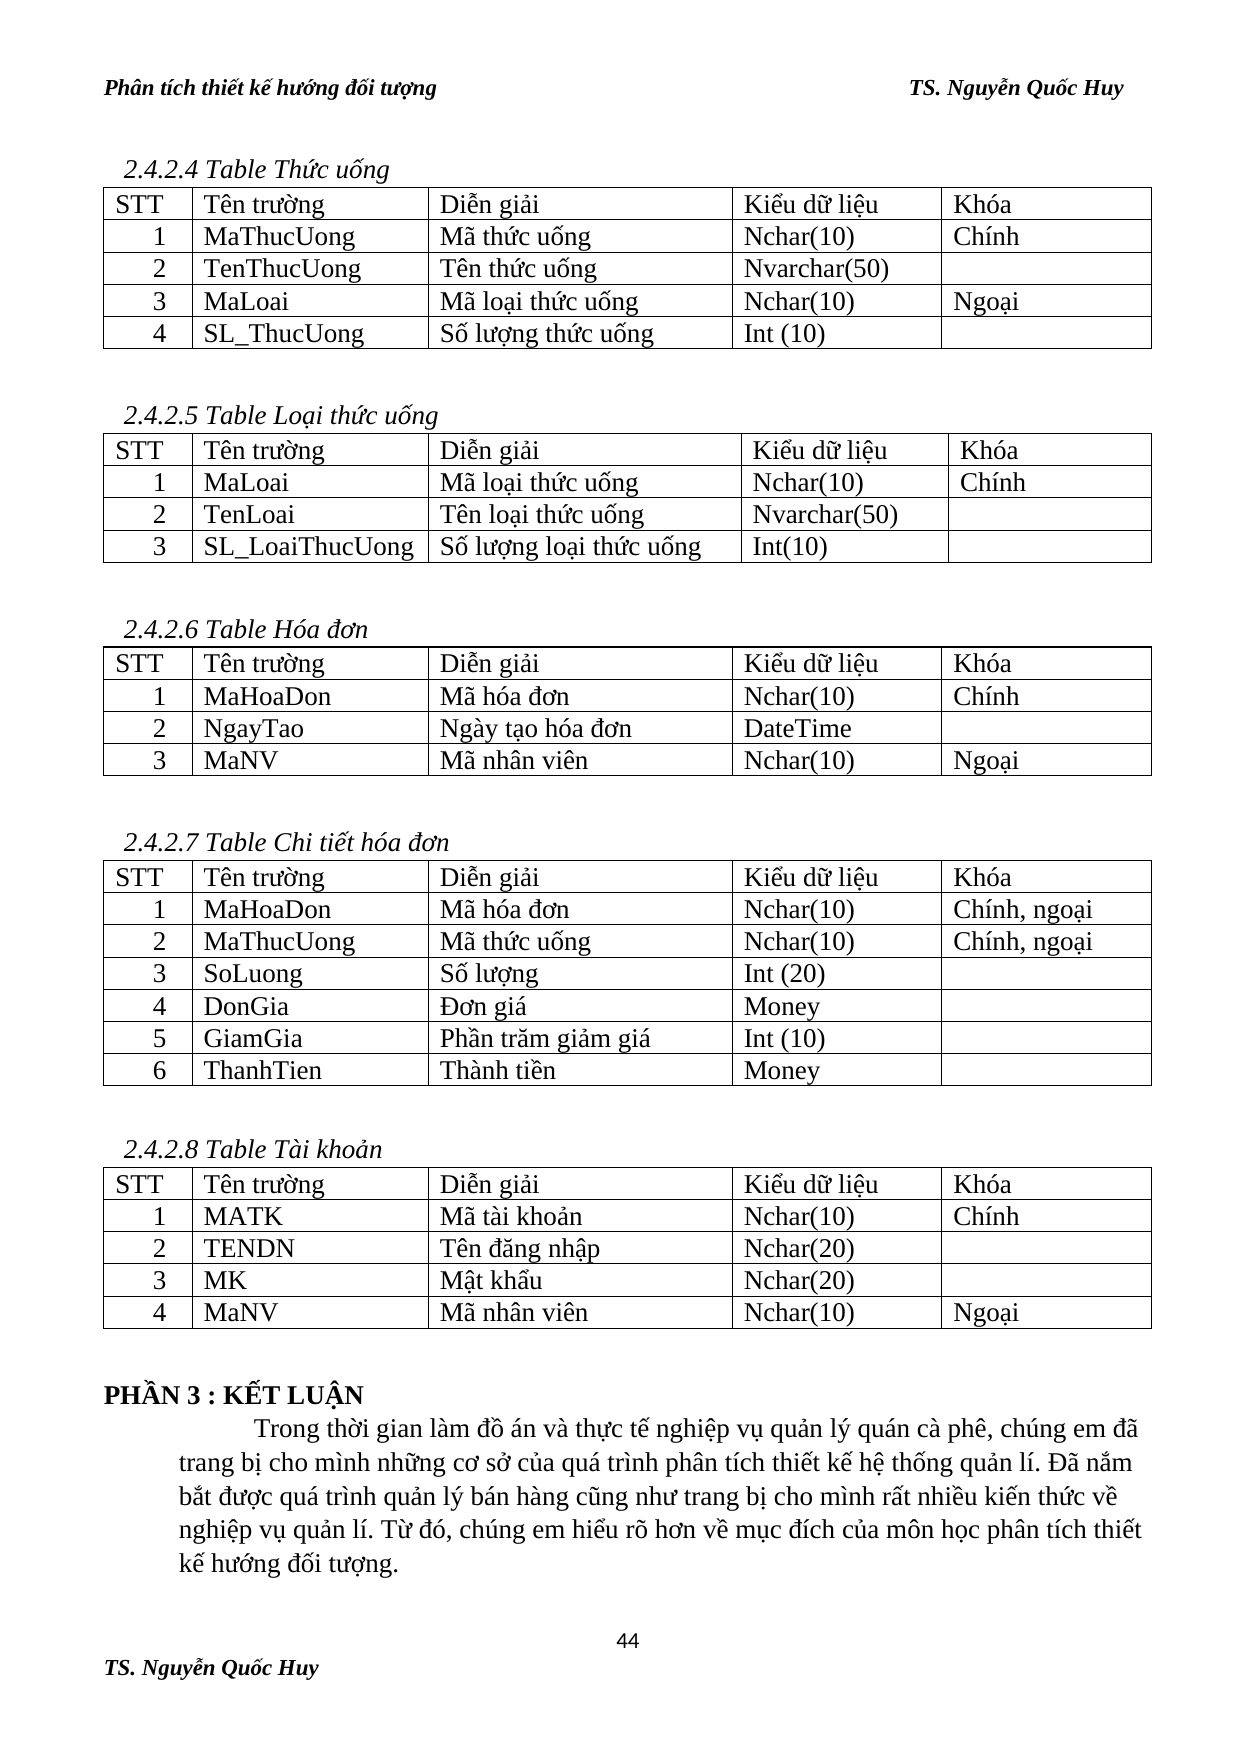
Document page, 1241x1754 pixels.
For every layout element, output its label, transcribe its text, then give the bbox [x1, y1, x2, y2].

table_cell Nchar(10) [733, 1297, 941, 1328]
table_cell TENDN [193, 1232, 428, 1263]
table_header Tên trường [193, 1168, 428, 1199]
table_cell ThanhTien [193, 1054, 428, 1085]
table_cell [104, 990, 192, 1021]
table_header Khóa [942, 188, 1151, 219]
table_cell Mã hóa đơn [429, 680, 732, 711]
table_cell TenLoai [193, 498, 428, 529]
table_cell Mật khẩu [429, 1264, 732, 1296]
table_cell Số lượng thức uống [429, 317, 732, 348]
table_cell [104, 1054, 192, 1085]
table_cell Nvarchar(50) [742, 498, 948, 529]
table_cell Nvarchar(50) [733, 253, 941, 284]
table_cell [942, 712, 1151, 743]
table_header Khóa [942, 648, 1151, 679]
table_cell DateTime [733, 712, 941, 743]
table_header Tên trường [193, 861, 428, 892]
table_header Diễn giải [429, 648, 732, 679]
table_cell [104, 220, 192, 252]
table_cell Mã hóa đơn [429, 893, 732, 924]
table_cell [104, 958, 192, 989]
table_cell MaLoai [193, 285, 428, 316]
table_cell Nchar(20) [733, 1232, 941, 1263]
table_cell Mã tài khoản [429, 1200, 732, 1231]
table_cell [104, 744, 192, 775]
table_cell Nchar(10) [733, 1200, 941, 1231]
table_cell Mã thức uống [429, 925, 732, 957]
table_cell Tên đăng nhập [429, 1232, 732, 1263]
table_cell [949, 498, 1151, 529]
table_cell [104, 1022, 192, 1053]
table_cell Nchar(10) [733, 925, 941, 957]
table_header Kiểu dữ liệu [733, 1168, 941, 1199]
table_cell Int (20) [733, 958, 941, 989]
table_cell [942, 1054, 1151, 1085]
table_cell Thành tiền [429, 1054, 732, 1085]
subtitle PHẦN 3 : KẾT LUẬN [103, 1379, 1152, 1410]
table_cell [949, 531, 1151, 562]
table_cell SL_ThucUong [193, 317, 428, 348]
subtitle 2.4.2.7 Table Chi tiết hóa đơn [103, 826, 1152, 858]
table_cell SoLuong [193, 958, 428, 989]
table_header Kiểu dữ liệu [733, 861, 941, 892]
table_cell MK [193, 1264, 428, 1296]
table_cell Chính [942, 680, 1151, 711]
table_cell [104, 1200, 192, 1231]
table_cell [942, 958, 1151, 989]
table_cell Tên thức uống [429, 253, 732, 284]
table_header Khóa [942, 861, 1151, 892]
table_cell [104, 285, 192, 316]
table_cell Mã loại thức uống [429, 285, 732, 316]
table_cell [104, 1264, 192, 1296]
table_cell [104, 712, 192, 743]
table_cell Ngoại [942, 744, 1151, 775]
table_cell TenThucUong [193, 253, 428, 284]
table_cell [104, 317, 192, 348]
table_cell DonGia [193, 990, 428, 1021]
table_cell [942, 1232, 1151, 1263]
table_cell [104, 1232, 192, 1263]
table_cell Money [733, 990, 941, 1021]
table_header Khóa [949, 434, 1151, 465]
table_cell Phần trăm giảm giá [429, 1022, 732, 1053]
table_cell [104, 466, 192, 497]
table_cell [942, 317, 1151, 348]
table_cell Nchar(10) [733, 893, 941, 924]
table_cell MaHoaDon [193, 680, 428, 711]
table_header Kiểu dữ liệu [742, 434, 948, 465]
table_cell Mã thức uống [429, 220, 732, 252]
table_header STT [104, 434, 192, 465]
table_cell Ngoại [942, 1297, 1151, 1328]
table_header Diễn giải [429, 861, 732, 892]
table_cell Đơn giá [429, 990, 732, 1021]
table_cell [942, 990, 1151, 1021]
table_cell [104, 1297, 192, 1328]
table_cell Chính, ngoại [942, 925, 1151, 957]
table_cell MaNV [193, 744, 428, 775]
table_cell Int(10) [742, 531, 948, 562]
table_header STT [104, 1168, 192, 1199]
subtitle 2.4.2.5 Table Loại thức uống [103, 399, 1152, 431]
table_cell MaThucUong [193, 925, 428, 957]
table_cell MaLoai [193, 466, 428, 497]
table_cell Ngoại [942, 285, 1151, 316]
table_cell Nchar(10) [733, 220, 941, 252]
table_header Diễn giải [429, 434, 741, 465]
table_header Tên trường [193, 434, 428, 465]
table_cell [104, 531, 192, 562]
table_cell Ngày tạo hóa đơn [429, 712, 732, 743]
subtitle 2.4.2.8 Table Tài khoản [103, 1133, 1152, 1164]
subtitle 2.4.2.4 Table Thức uống [103, 154, 1152, 185]
table_cell Chính [942, 220, 1151, 252]
table_header Kiểu dữ liệu [733, 188, 941, 219]
table_cell [942, 1022, 1151, 1053]
table_cell Tên loại thức uống [429, 498, 741, 529]
table_cell MaHoaDon [193, 893, 428, 924]
table_cell Nchar(10) [733, 744, 941, 775]
table_header STT [104, 188, 192, 219]
table_cell MaThucUong [193, 220, 428, 252]
table_header Diễn giải [429, 188, 732, 219]
table_header Tên trường [193, 188, 428, 219]
table_cell Mã loại thức uống [429, 466, 741, 497]
table_header STT [104, 648, 192, 679]
table_header Tên trường [193, 648, 428, 679]
subtitle 2.4.2.6 Table Hóa đơn [103, 613, 1152, 644]
table_cell GiamGia [193, 1022, 428, 1053]
table_cell [104, 253, 192, 284]
table_cell Int (10) [733, 1022, 941, 1053]
table_header Khóa [942, 1168, 1151, 1199]
table_cell [104, 893, 192, 924]
table_header STT [104, 861, 192, 892]
table_header Kiểu dữ liệu [733, 648, 941, 679]
table_cell MaNV [193, 1297, 428, 1328]
table_cell [104, 498, 192, 529]
table_cell [942, 1264, 1151, 1296]
table_cell Int (10) [733, 317, 941, 348]
table_cell Nchar(20) [733, 1264, 941, 1296]
table_cell Nchar(10) [733, 285, 941, 316]
table_cell NgayTao [193, 712, 428, 743]
table_cell Chính [942, 1200, 1151, 1231]
table_cell [104, 680, 192, 711]
table_cell Nchar(10) [733, 680, 941, 711]
table_cell Chính [949, 466, 1151, 497]
table_cell Nchar(10) [742, 466, 948, 497]
table_cell [942, 253, 1151, 284]
table_cell Số lượng [429, 958, 732, 989]
table_cell Số lượng loại thức uống [429, 531, 741, 562]
table_cell Money [733, 1054, 941, 1085]
table_cell Chính, ngoại [942, 893, 1151, 924]
table_cell SL_LoaiThucUong [193, 531, 428, 562]
table_cell MATK [193, 1200, 428, 1231]
table_cell Mã nhân viên [429, 744, 732, 775]
table_cell [104, 925, 192, 957]
table_header Diễn giải [429, 1168, 732, 1199]
table_cell Mã nhân viên [429, 1297, 732, 1328]
